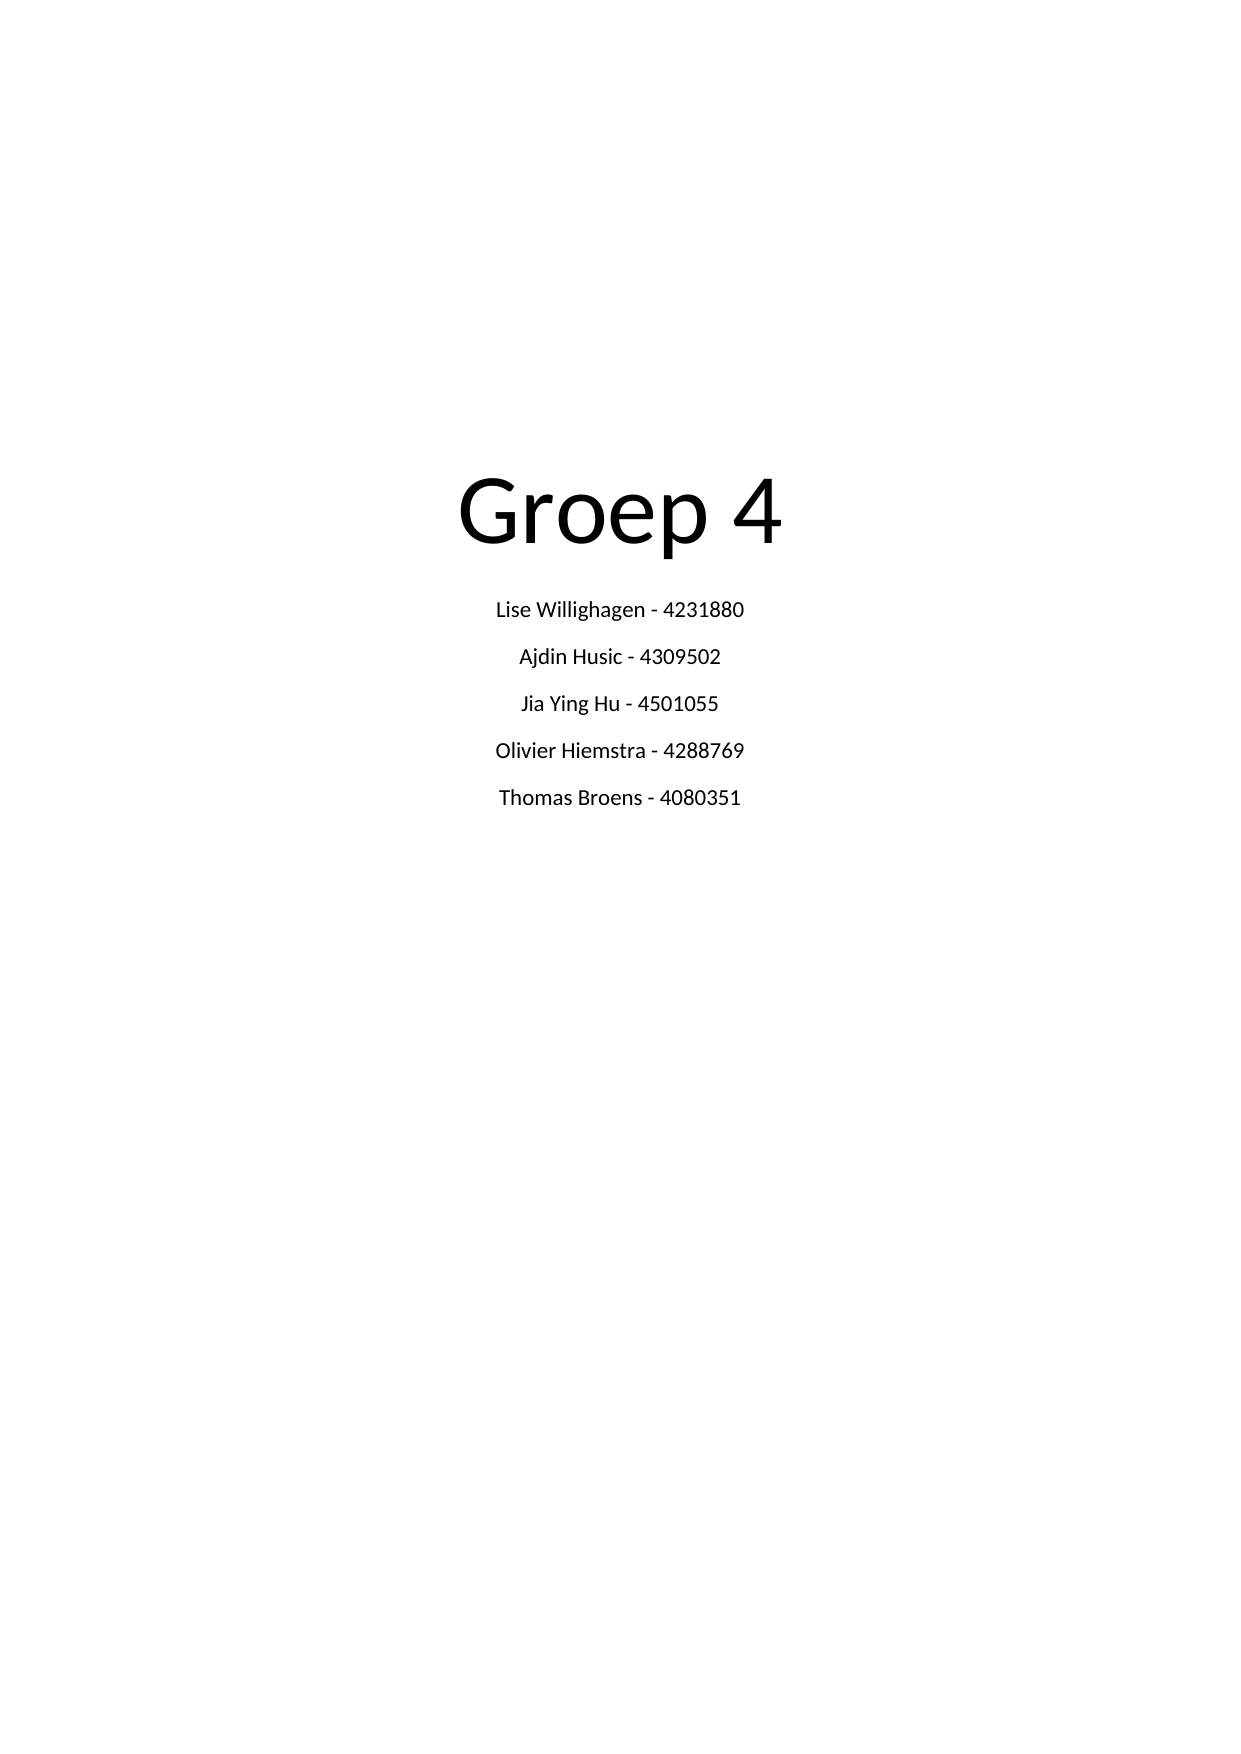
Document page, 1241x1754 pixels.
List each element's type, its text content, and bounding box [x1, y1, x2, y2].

text Ajdin Husic - 4309502 [150, 642, 1090, 670]
text Lise Willighagen - 4231880 [150, 595, 1090, 623]
text Groep 4 [150, 447, 1090, 569]
text Thomas Broens - 4080351 [150, 783, 1090, 811]
text Olivier Hiemstra - 4288769 [150, 736, 1090, 764]
text Jia Ying Hu - 4501055 [150, 689, 1090, 717]
